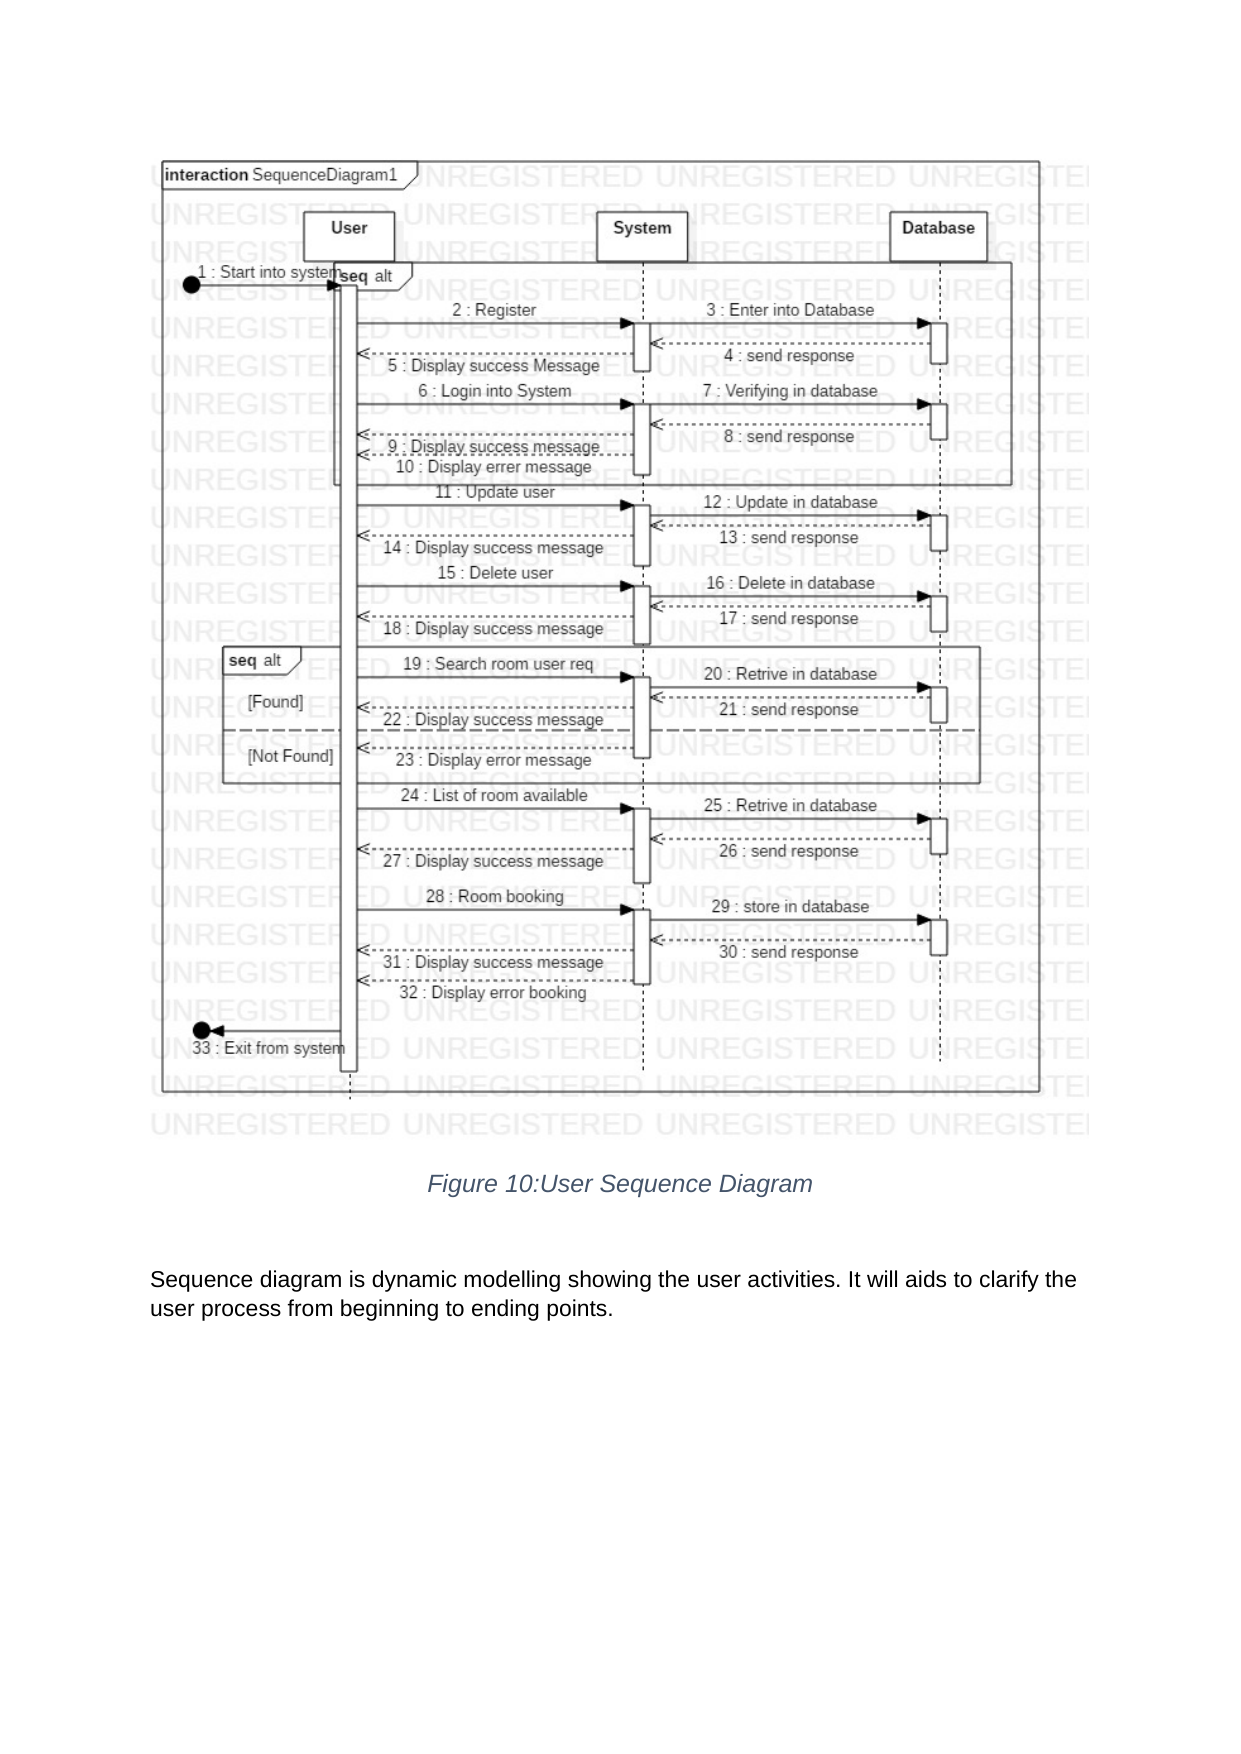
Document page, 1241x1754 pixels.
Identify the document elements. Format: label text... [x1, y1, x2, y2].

text Sequence diagram is dynamic modelling showing the user activities. It will aids to clarify the user process from beginning to ending points. [150, 1266, 1090, 1321]
picture [150, 150, 1089, 1150]
text Figure 10:User Sequence Diagram [150, 1169, 1090, 1198]
